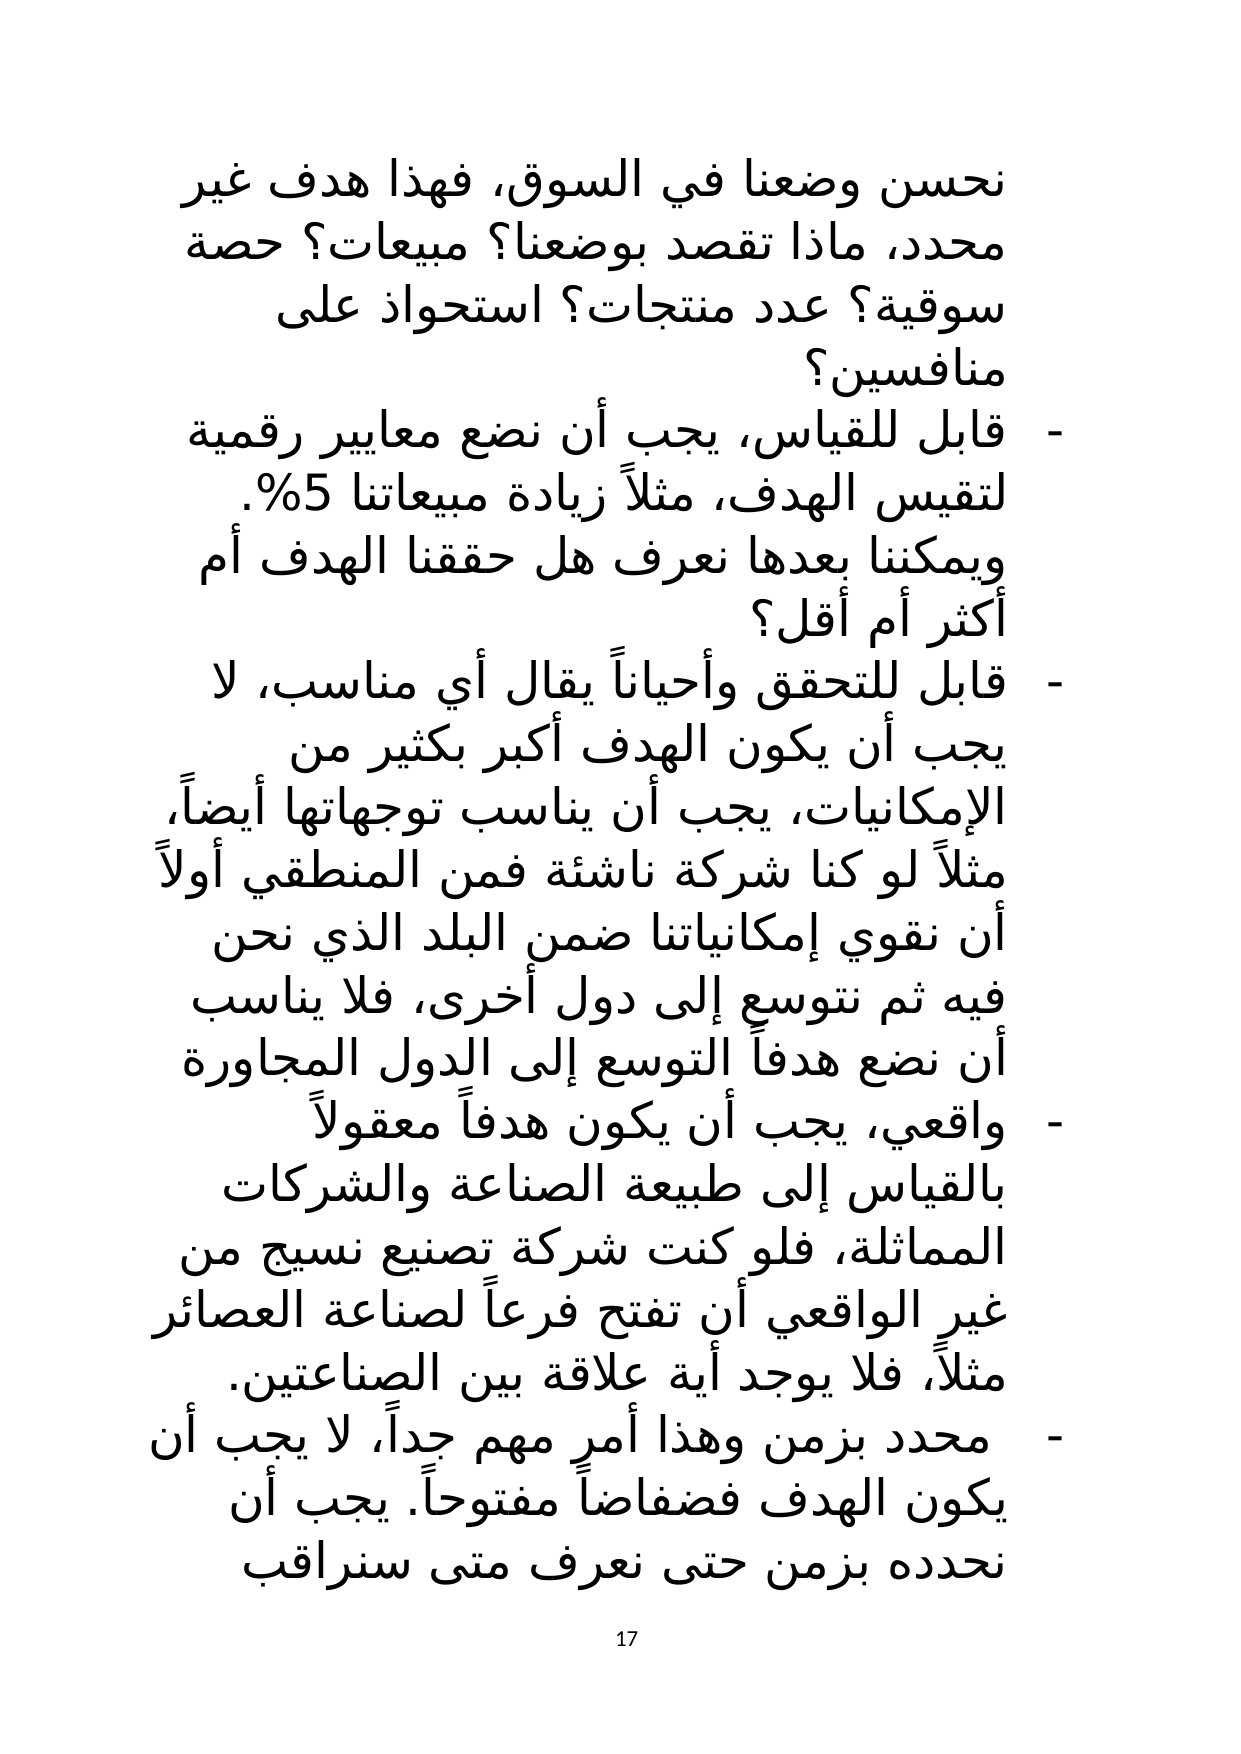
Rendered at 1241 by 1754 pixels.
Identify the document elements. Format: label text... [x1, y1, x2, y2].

list قابل للتحقق وأحياناً يقال أي مناسب، لا يجب أن يكون الهدف أكبر بكثير من الإمكانيات، يجب أن يناسب توجهاتها أيضاً، مثلاً لو كنا شركة ناشئة فمن المنطقي أولاً أن نقوي إمكانياتنا ضمن البلد الذي نحن فيه ثم نتوسع إلى دول أخرى، فلا يناسب أن نضع هدفاً التوسع إلى الدول المجاورة [148, 652, 1046, 1088]
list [148, 150, 1046, 397]
list قابل للقياس، يجب أن نضع معايير رقمية لتقيس الهدف، مثلاً زيادة مبيعاتنا 5%. ويمكننا بعدها نعرف هل حققنا الهدف أم أكثر أم أقل؟ [148, 401, 1046, 648]
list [148, 1406, 1046, 1590]
list واقعي، يجب أن يكون هدفاً معقولاً بالقياس إلى طبيعة الصناعة والشركات المماثلة، فلو كنت شركة تصنيع نسيج من غير الواقعي أن تفتح فرعاً لصناعة العصائر مثلاً، فلا يوجد أية علاقة بين الصناعتين. [148, 1092, 1046, 1402]
